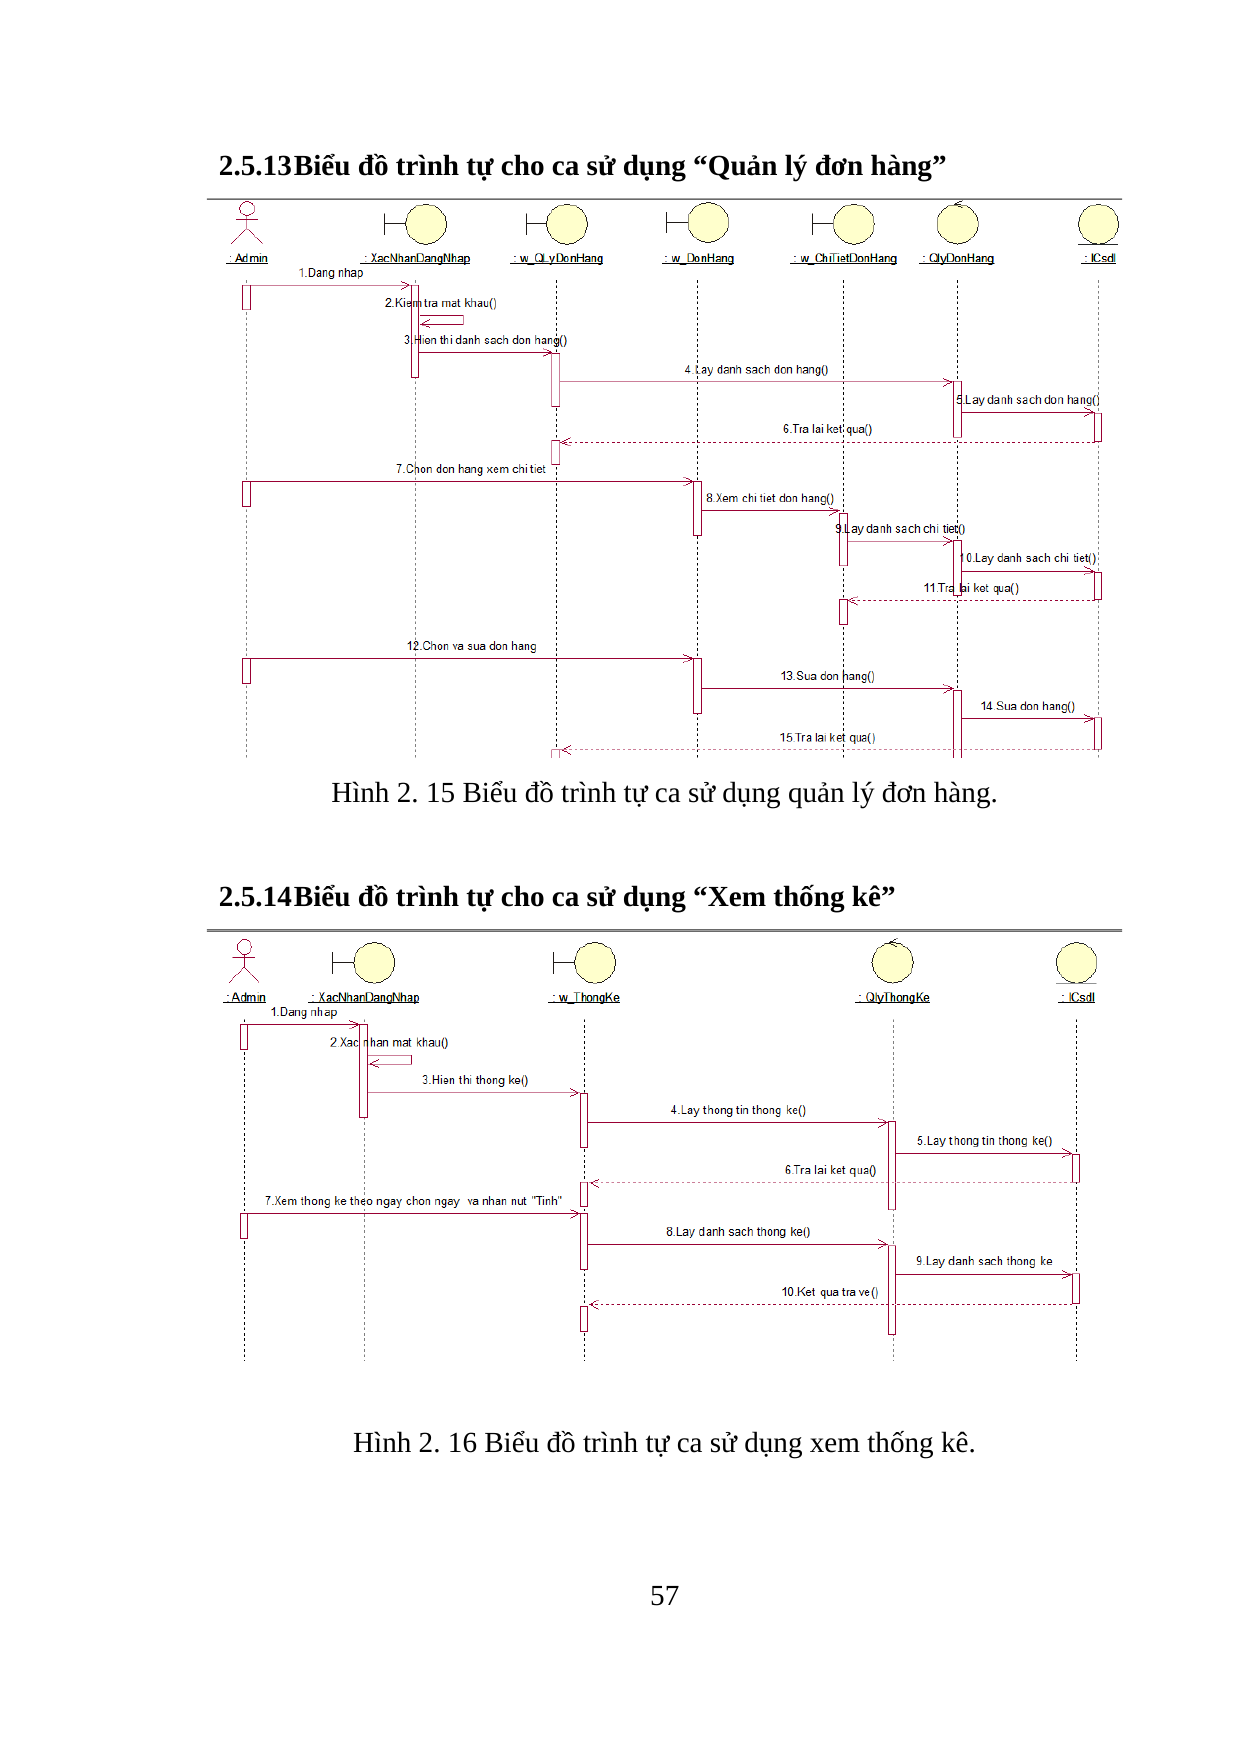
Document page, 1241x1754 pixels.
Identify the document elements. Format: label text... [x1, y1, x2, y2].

picture [206, 929, 1123, 1409]
picture [206, 198, 1123, 758]
subtitle Biểu đồ trình tự cho ca sử dụng “Xem thống kê” [219, 879, 1122, 913]
subtitle Biểu đồ trình tự cho ca sử dụng “Quản lý đơn hàng” [219, 148, 1122, 181]
